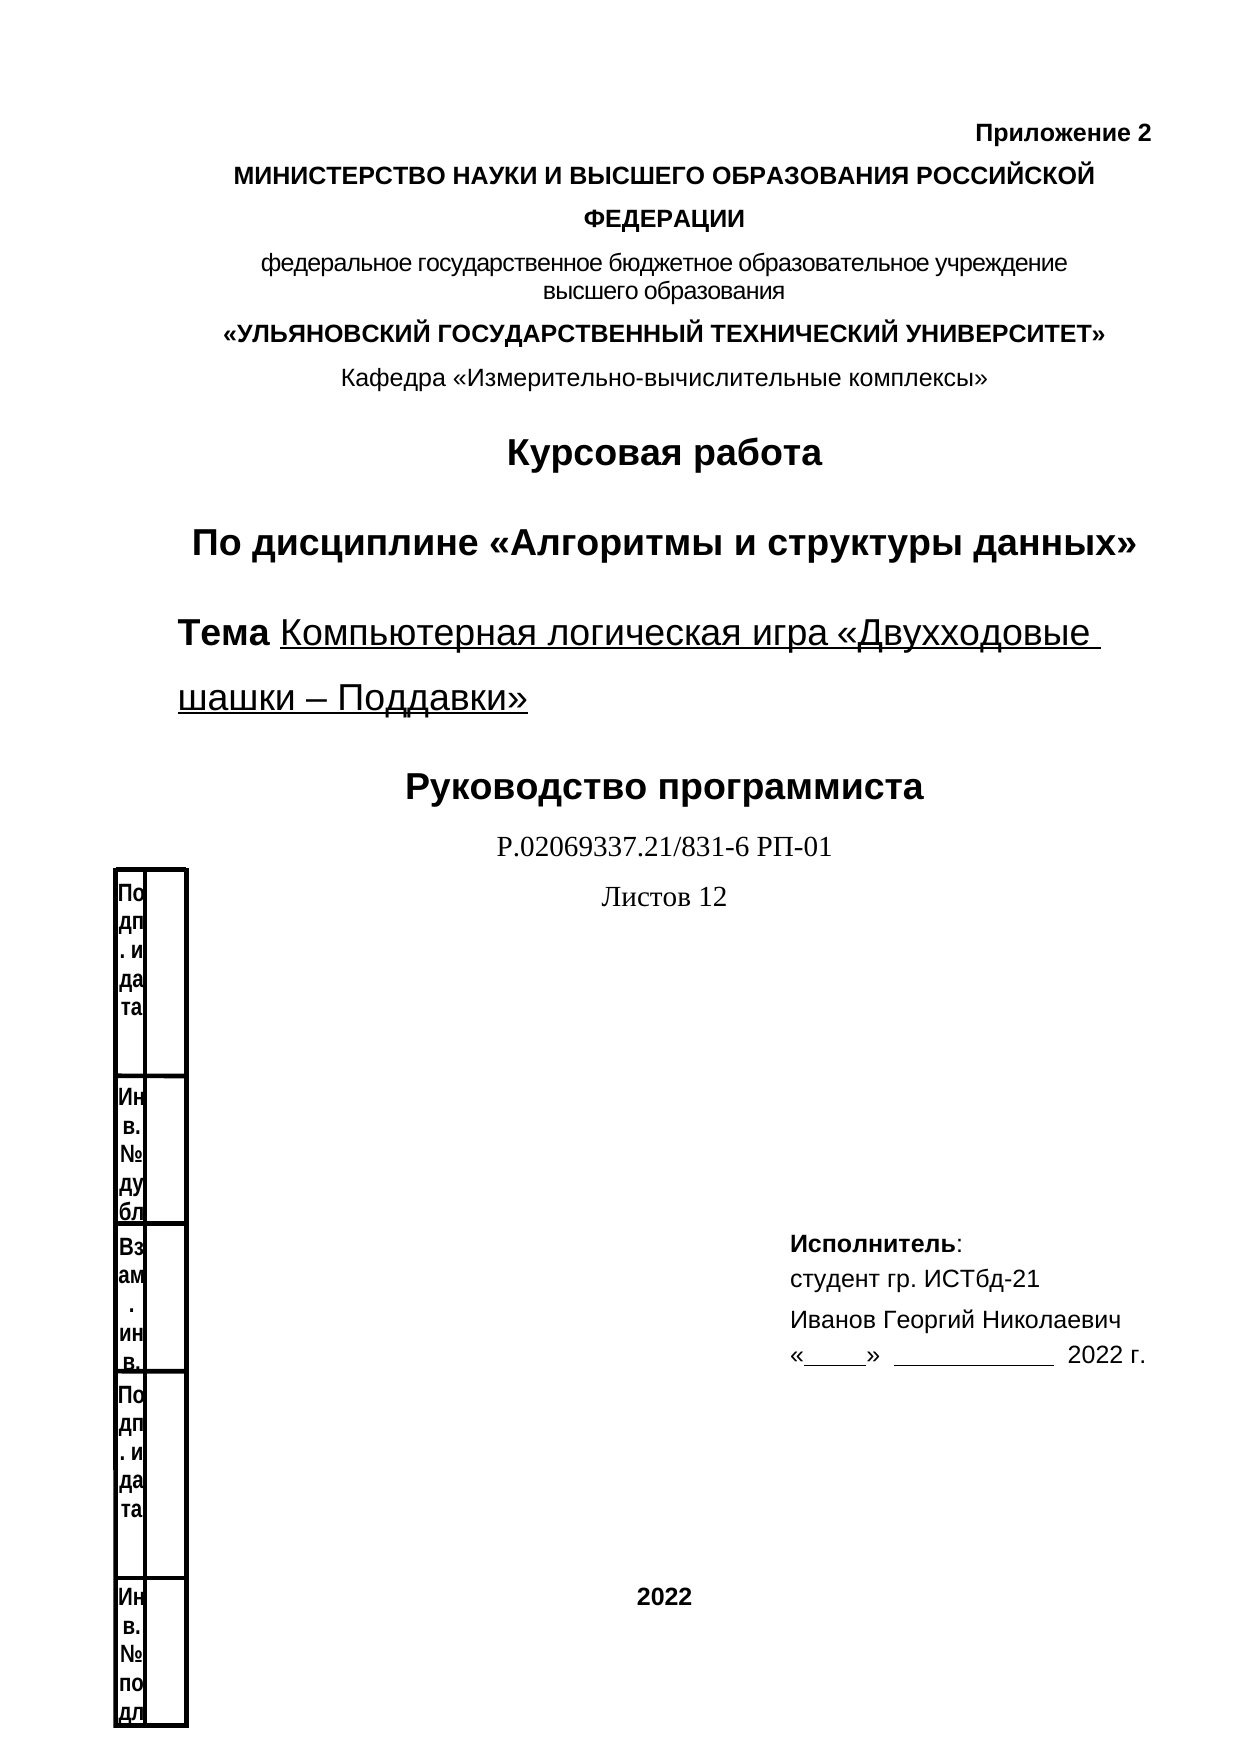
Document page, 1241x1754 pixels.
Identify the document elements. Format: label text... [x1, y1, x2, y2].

title По дисциплине «Алгоритмы и структуры данных» [177, 520, 1152, 563]
text студент гр. ИСТбд-21 [790, 1264, 1152, 1293]
title Р.02069337.21/831-6 РП-01 [177, 829, 1152, 863]
text высшего образования [177, 276, 1152, 305]
title Курсовая работа [177, 431, 1152, 474]
text МИНИСТЕРСТВО НАУКИ И ВЫСШЕГО ОБРАЗОВАНИЯ РОССИЙСКОЙ ФЕДЕРАЦИИ [177, 161, 1152, 233]
title Руководство программиста [177, 764, 1152, 807]
text Приложение 2 [177, 118, 1152, 147]
text Иванов Георгий Николаевич [790, 1305, 1152, 1334]
text Исполнитель: [790, 1229, 1152, 1258]
title Листов 12 [177, 879, 1152, 913]
text «УЛЬЯНОВСКИЙ ГОСУДАРСТВЕННЫЙ ТЕХНИЧЕСКИЙ УНИВЕРСИТЕТ» [177, 319, 1152, 348]
text « » 2022 г. [790, 1340, 1152, 1369]
text Кафедра «Измерительно-вычислительные комплексы» [177, 362, 1152, 391]
text 2022 [177, 1582, 1152, 1611]
title Тема Компьютерная логическая игра «Двухходовые шашки – Поддавки» [177, 610, 1152, 718]
text федеральное государственное бюджетное образовательное учреждение [177, 247, 1152, 276]
